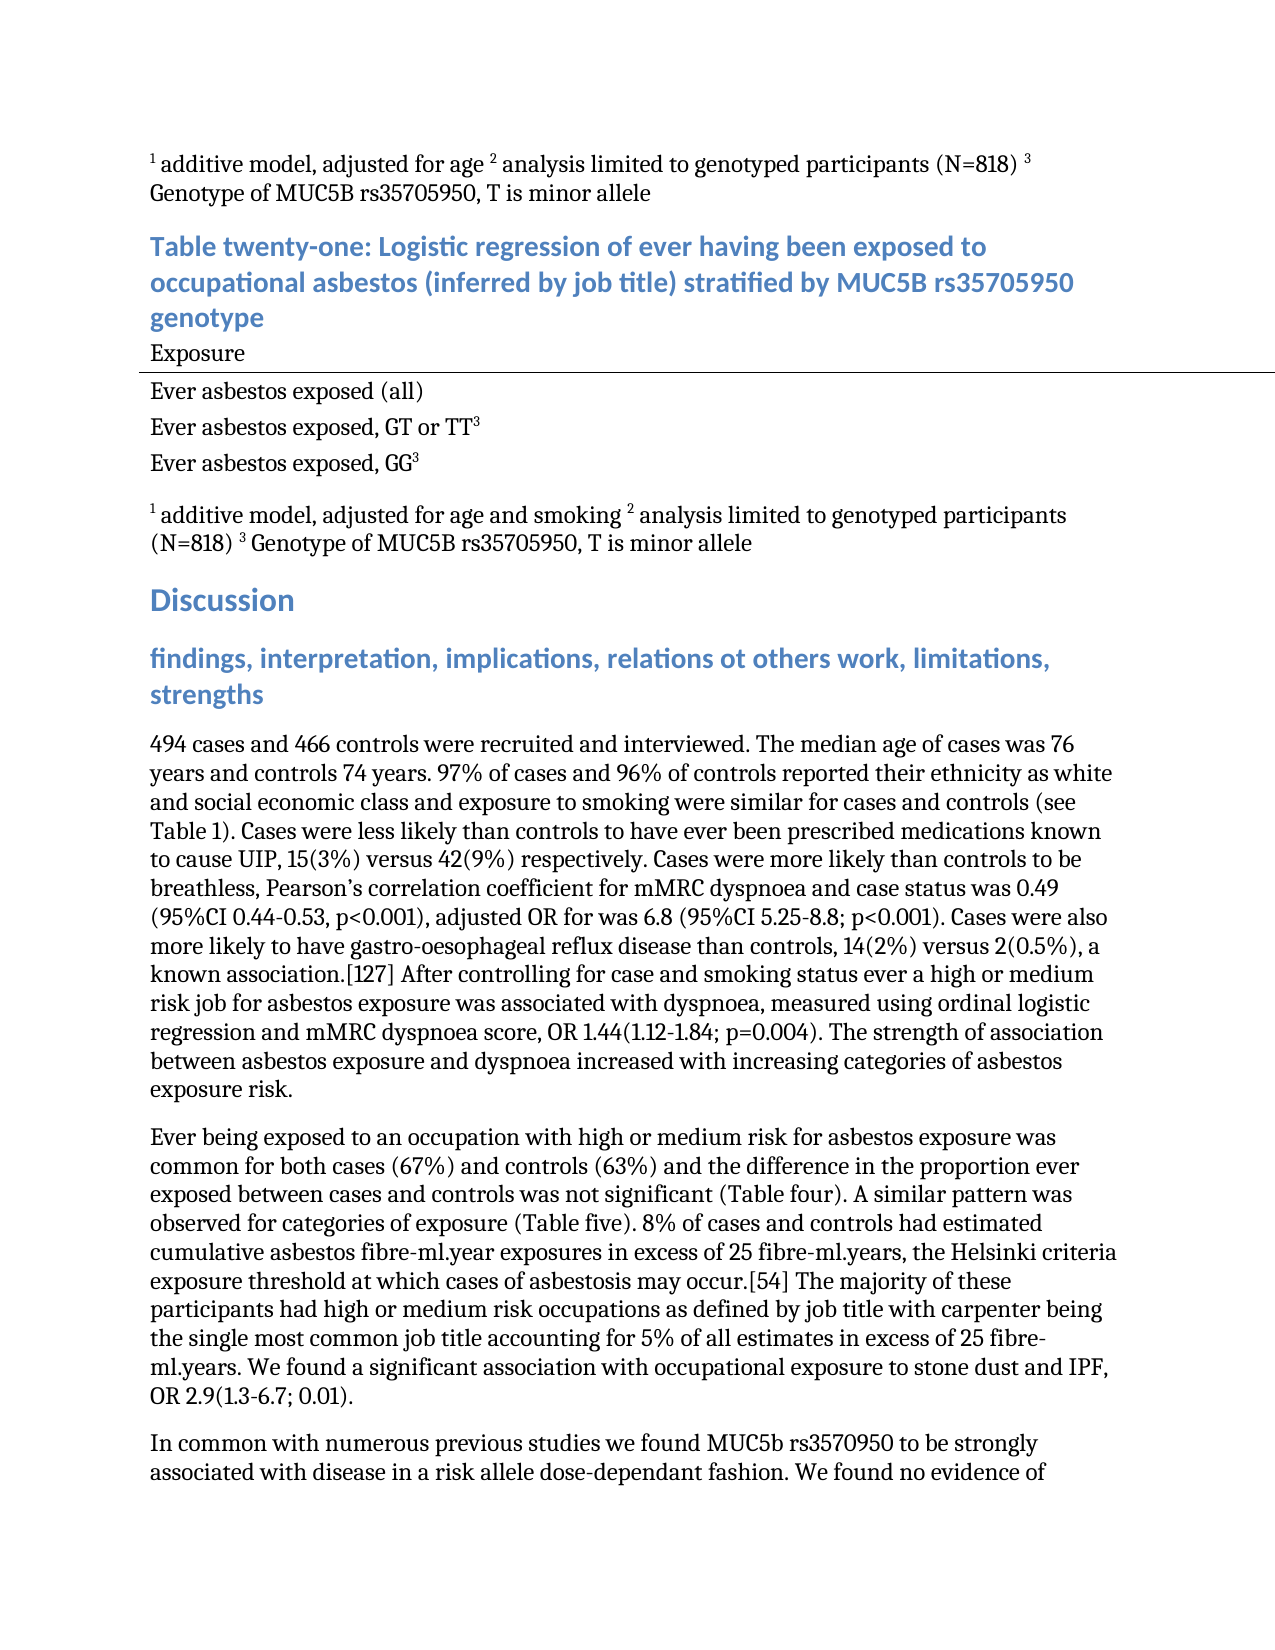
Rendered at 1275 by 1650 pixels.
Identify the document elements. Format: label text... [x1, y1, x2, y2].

text 1 additive model, adjusted for age and smoking 2 analysis limited to genotyped participants (N=818) 3 Genotype of MUC5B rs35705950, T is minor allele [150, 501, 1125, 558]
subtitle findings, interpretation, implications, relations ot others work, limitations, strengths [150, 640, 1125, 712]
subtitle Table twenty-one: Logistic regression of ever having been exposed to occupational asbestos (inferred by job title) stratified by MUC5B rs35705950 genotype [150, 228, 1125, 335]
text 494 cases and 466 controls were recruited and interviewed. The median age of cases was 76 years and controls 74 years. 97% of cases and 96% of controls reported their ethnicity as white and social economic class and exposure to smoking were similar for cases and controls (see Table 1). Cases were less likely than controls to have ever been prescribed medications known to cause UIP, 15(3%) versus 42(9%) respectively. Cases were more likely than controls to be breathless, Pearson’s correlation coefficient for mMRC dyspnoea and case status was 0.49 (95%CI 0.44-0.53, p<0.001), adjusted OR for was 6.8 (95%CI 5.25-8.8; p<0.001). Cases were also more likely to have gastro-oesophageal reflux disease than controls, 14(2%) versus 2(0.5%), a known association.[127] After controlling for case and smoking status ever a high or medium risk job for asbestos exposure was associated with dyspnoea, measured using ordinal logistic regression and mMRC dyspnoea score, OR 1.44(1.12-1.84; p=0.004). The strength of association between asbestos exposure and dyspnoea increased with increasing categories of asbestos exposure risk. [150, 730, 1125, 1104]
table_cell Ever asbestos exposed, GG3 [139, 446, 1275, 482]
text 1 additive model, adjusted for age 2 analysis limited to genotyped participants (N=818) 3 Genotype of MUC5B rs35705950, T is minor allele [150, 150, 1125, 207]
text Ever being exposed to an occupation with high or medium risk for asbestos exposure was common for both cases (67%) and controls (63%) and the difference in the proportion ever exposed between cases and controls was not significant (Table four). A similar pattern was observed for categories of exposure (Table five). 8% of cases and controls had estimated cumulative asbestos fibre-ml.year exposures in excess of 25 fibre-ml.years, the Helsinki criteria exposure threshold at which cases of asbestosis may occur.[54] The majority of these participants had high or medium risk occupations as defined by job title with carpenter being the single most common job title accounting for 5% of all estimates in excess of 25 fibre-ml.years. We found a significant association with occupational exposure to stone dust and IPF, OR 2.9(1.3-6.7; 0.01). [150, 1123, 1125, 1410]
table_cell Ever asbestos exposed (all) [139, 373, 1275, 409]
table_header Exposure [139, 335, 1275, 371]
table_cell Ever asbestos exposed, GT or TT3 [139, 409, 1275, 446]
subtitle Discussion [150, 579, 1125, 619]
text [150, 1429, 1125, 1487]
